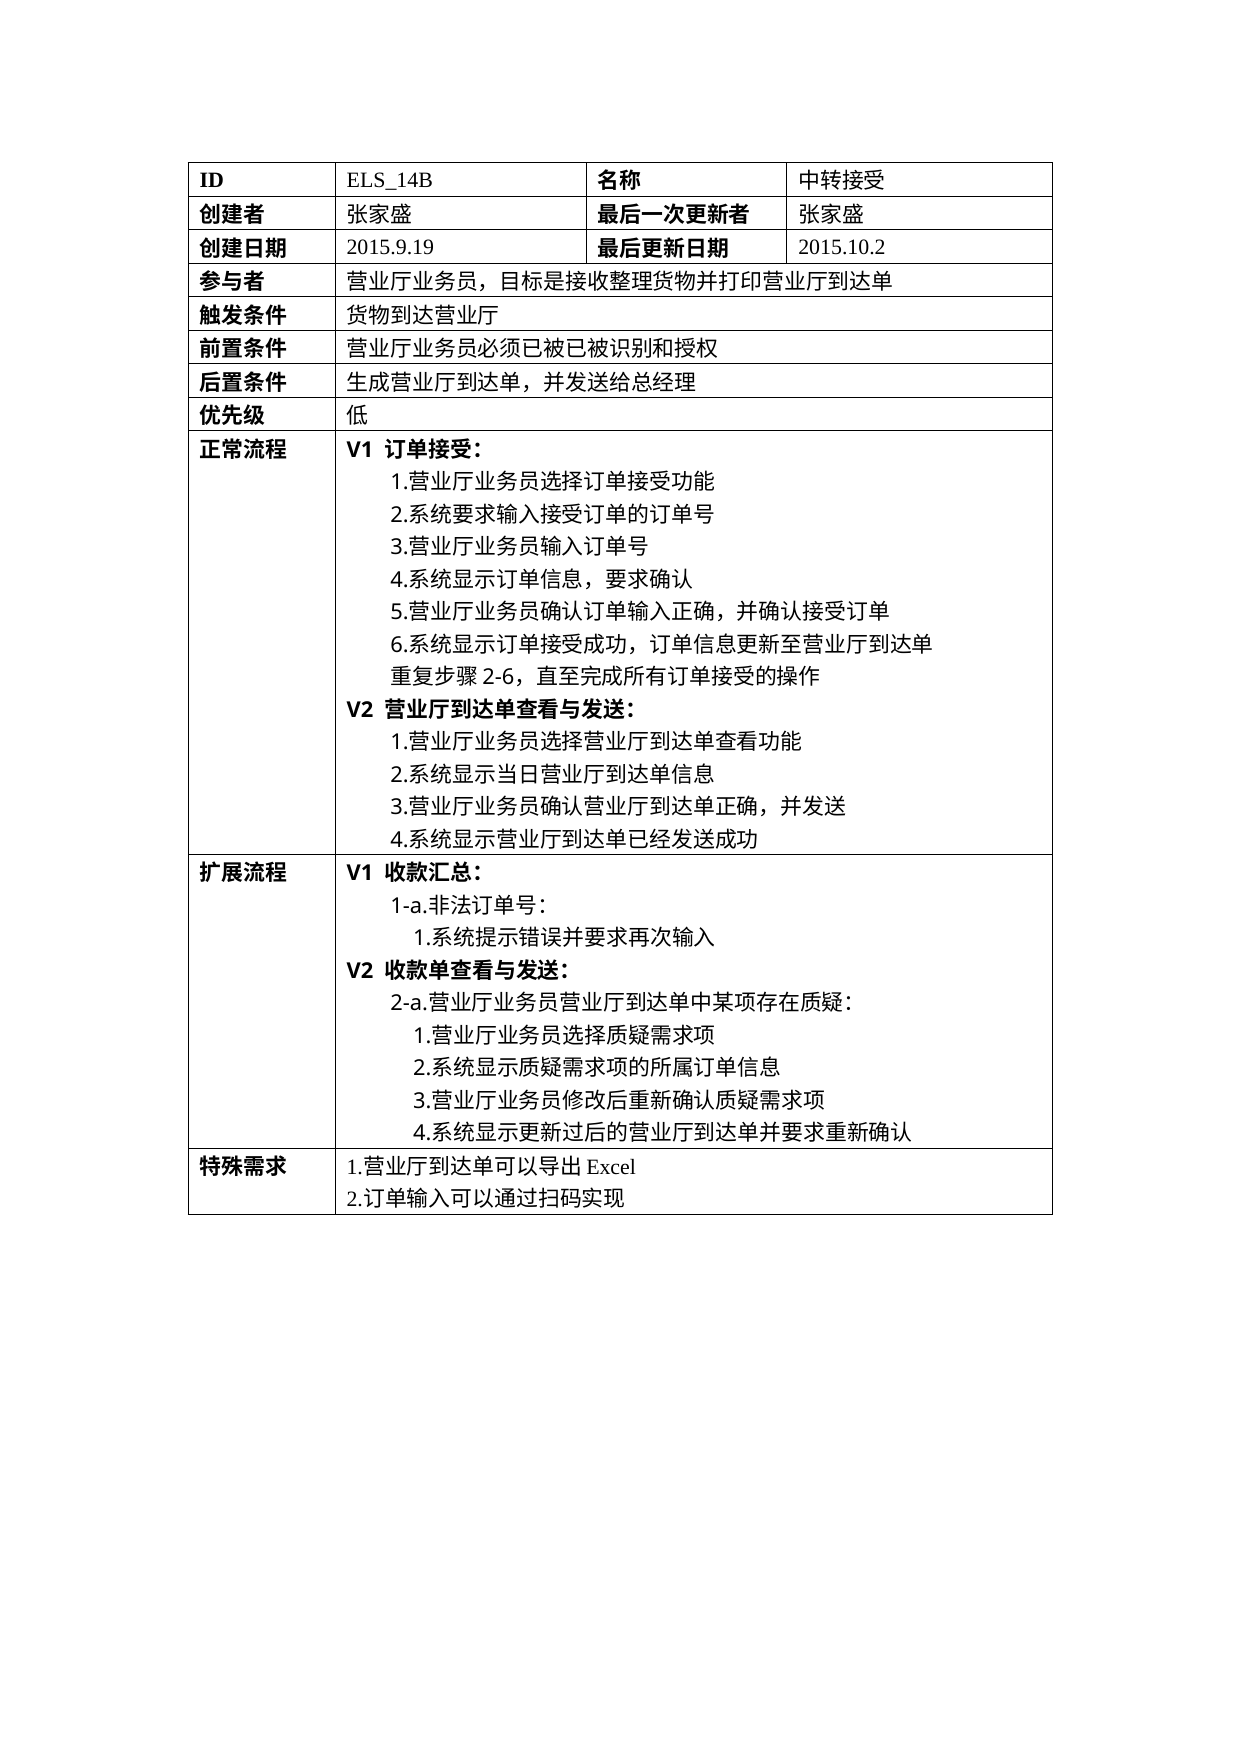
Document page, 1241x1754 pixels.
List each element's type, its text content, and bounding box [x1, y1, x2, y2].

table_cell 营业厅业务员必须已被已被识别和授权 [336, 331, 1052, 363]
table_cell 创建者 [189, 197, 335, 229]
table_cell 张家盛 [336, 197, 586, 229]
table_cell 创建日期 [189, 230, 335, 263]
table_cell 营业厅业务员，目标是接收整理货物并打印营业厅到达单 [336, 264, 1052, 296]
table_cell 2015.9.19 [336, 230, 586, 263]
table_cell 前置条件 [189, 331, 335, 363]
table_cell 货物到达营业厅 [336, 297, 1052, 330]
table_header 中转接受 [787, 163, 1052, 196]
table_cell 最后更新日期 [587, 230, 786, 263]
table_header ELS_14B [336, 163, 586, 196]
table_cell 后置条件 [189, 364, 335, 397]
table_cell 特殊需求 [189, 1149, 335, 1213]
table_cell 生成营业厅到达单，并发送给总经理 [336, 364, 1052, 397]
table_cell 扩展流程 [189, 855, 335, 1147]
table_cell 优先级 [189, 398, 335, 430]
table_cell 正常流程 [189, 431, 335, 854]
table_cell V1 收款汇总： 1-a.非法订单号： 1.系统提示错误并要求再次输入 V2 收款单查看与发送： 2-a.营业厅业务员营业厅到达单中某项存在质疑： 1.营业厅业务员选择质疑需求项 2.系统显示质疑需求项的所属订单信息 3.营业厅业务员修改后重新确认质疑需求项 4.系统显示更新过后的营业厅到达单并要求重新确认 [336, 855, 1052, 1147]
table_cell 张家盛 [787, 197, 1052, 229]
table_header ID [189, 163, 335, 196]
table_header 名称 [587, 163, 786, 196]
table_cell 最后一次更新者 [587, 197, 786, 229]
table_cell 1.营业厅到达单可以导出Excel 2.订单输入可以通过扫码实现 [336, 1149, 1052, 1213]
table_cell 低 [336, 398, 1052, 430]
table_cell 2015.10.2 [787, 230, 1052, 263]
table_cell 参与者 [189, 264, 335, 296]
table_cell V1 订单接受： 1.营业厅业务员选择订单接受功能 2.系统要求输入接受订单的订单号 3.营业厅业务员输入订单号 4.系统显示订单信息，要求确认 5.营业厅业务员确认订单输入正确，并确认接受订单 6.系统显示订单接受成功，订单信息更新至营业厅到达单 重复步骤2-6，直至完成所有订单接受的操作 V2 营业厅到达单查看与发送： 1.营业厅业务员选择营业厅到达单查看功能 2.系统显示当日营业厅到达单信息 3.营业厅业务员确认营业厅到达单正确，并发送 4.系统显示营业厅到达单已经发送成功 [336, 431, 1052, 854]
table_cell 触发条件 [189, 297, 335, 330]
